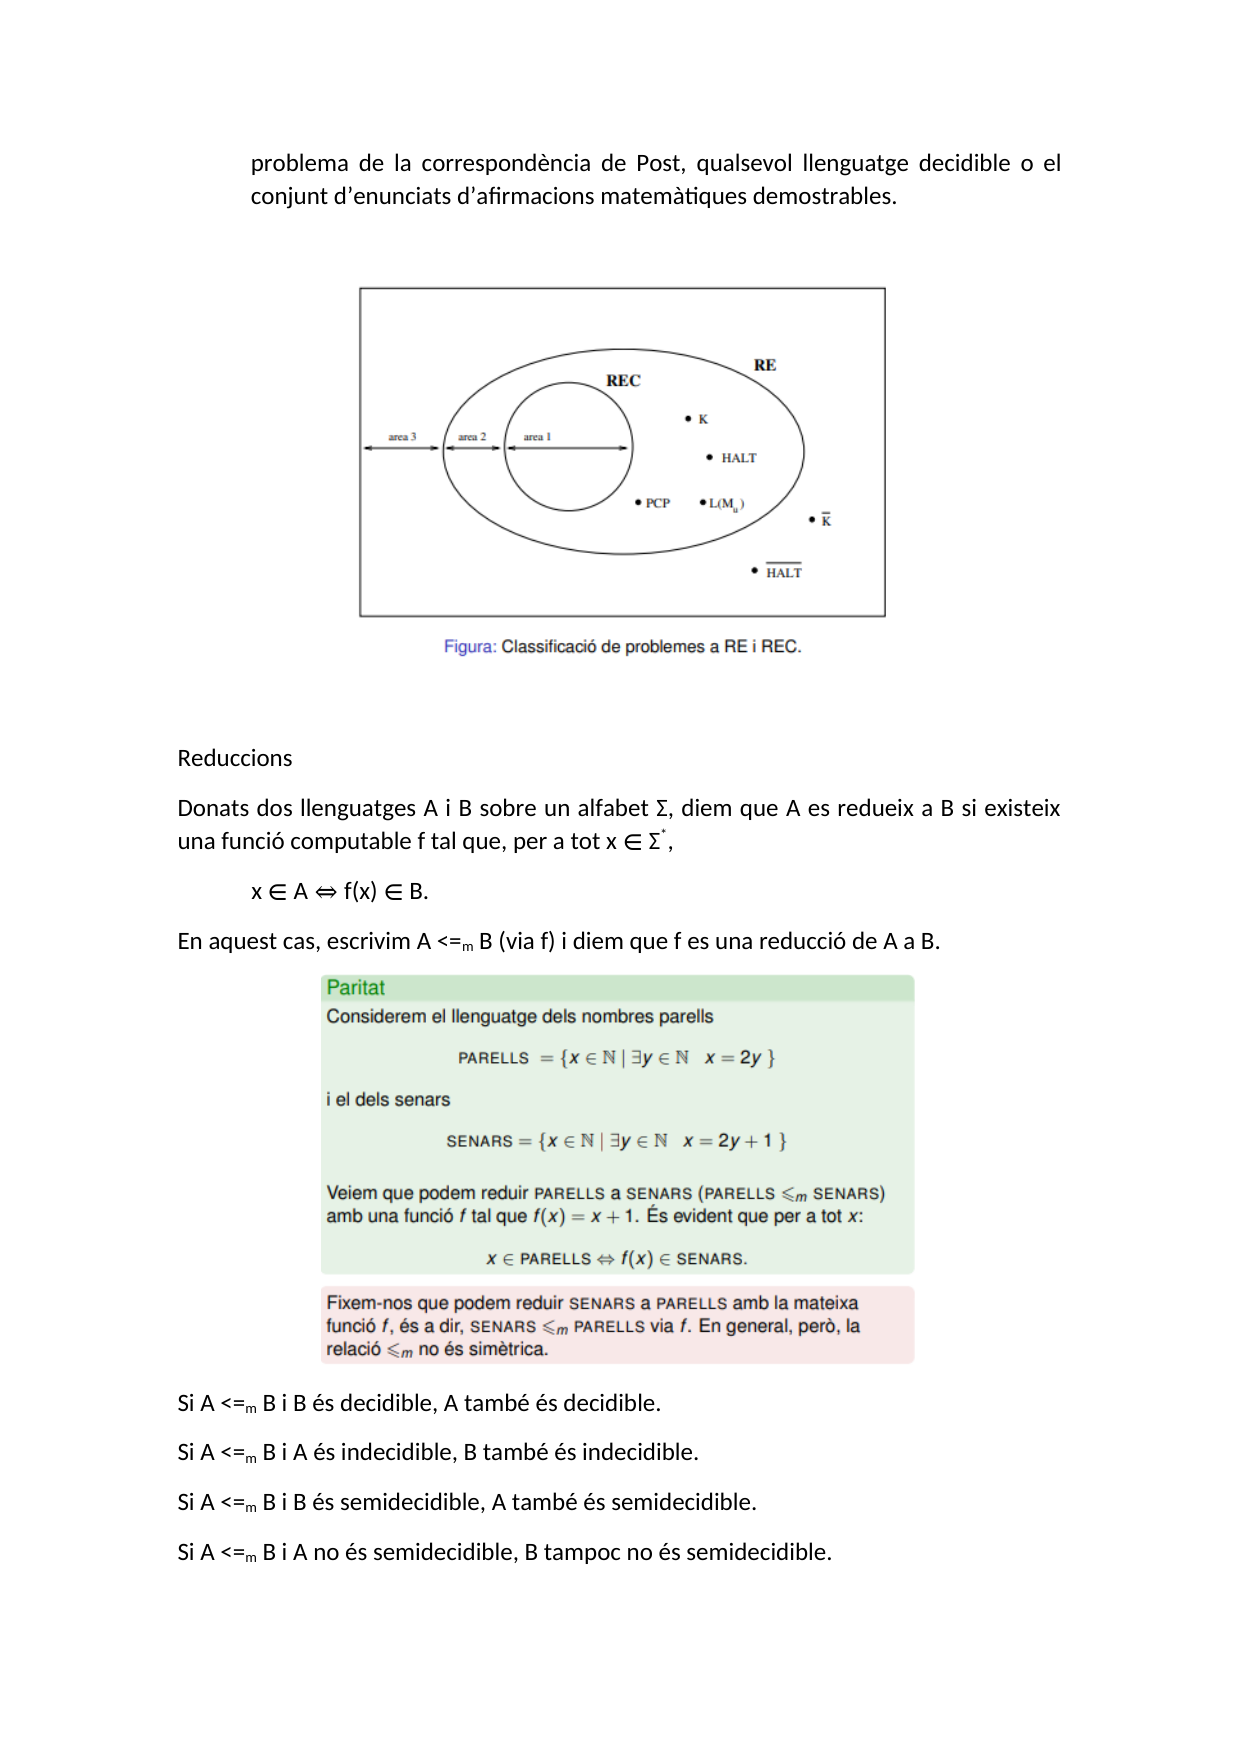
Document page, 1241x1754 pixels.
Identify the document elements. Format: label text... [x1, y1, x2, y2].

text Reduccions [177, 742, 1063, 773]
text Si A <=m B i A no és semidecidible, B tampoc no és semidecidible. [177, 1536, 1063, 1566]
text Donats dos llenguatges A i B sobre un alfabet Σ, diem que A es redueix a B si existeix una funció computable f tal que, per a tot x ∈ Σ*, [177, 792, 1063, 856]
picture [321, 974, 919, 1368]
text Si A <=m B i B és semidecidible, A també és semidecidible. [177, 1486, 1063, 1517]
text x ∈ A ⇔ f(x) ∈ B. [177, 875, 1063, 906]
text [251, 148, 1063, 211]
text Si A <=m B i B és decidible, A també és decidible. [177, 1387, 1063, 1417]
text Si A <=m B i A és indecidible, B també és indecidible. [177, 1436, 1063, 1467]
text En aquest cas, escrivim A <=m B (via f) i diem que f es una reducció de A a B. [177, 925, 1063, 956]
picture [345, 279, 895, 664]
